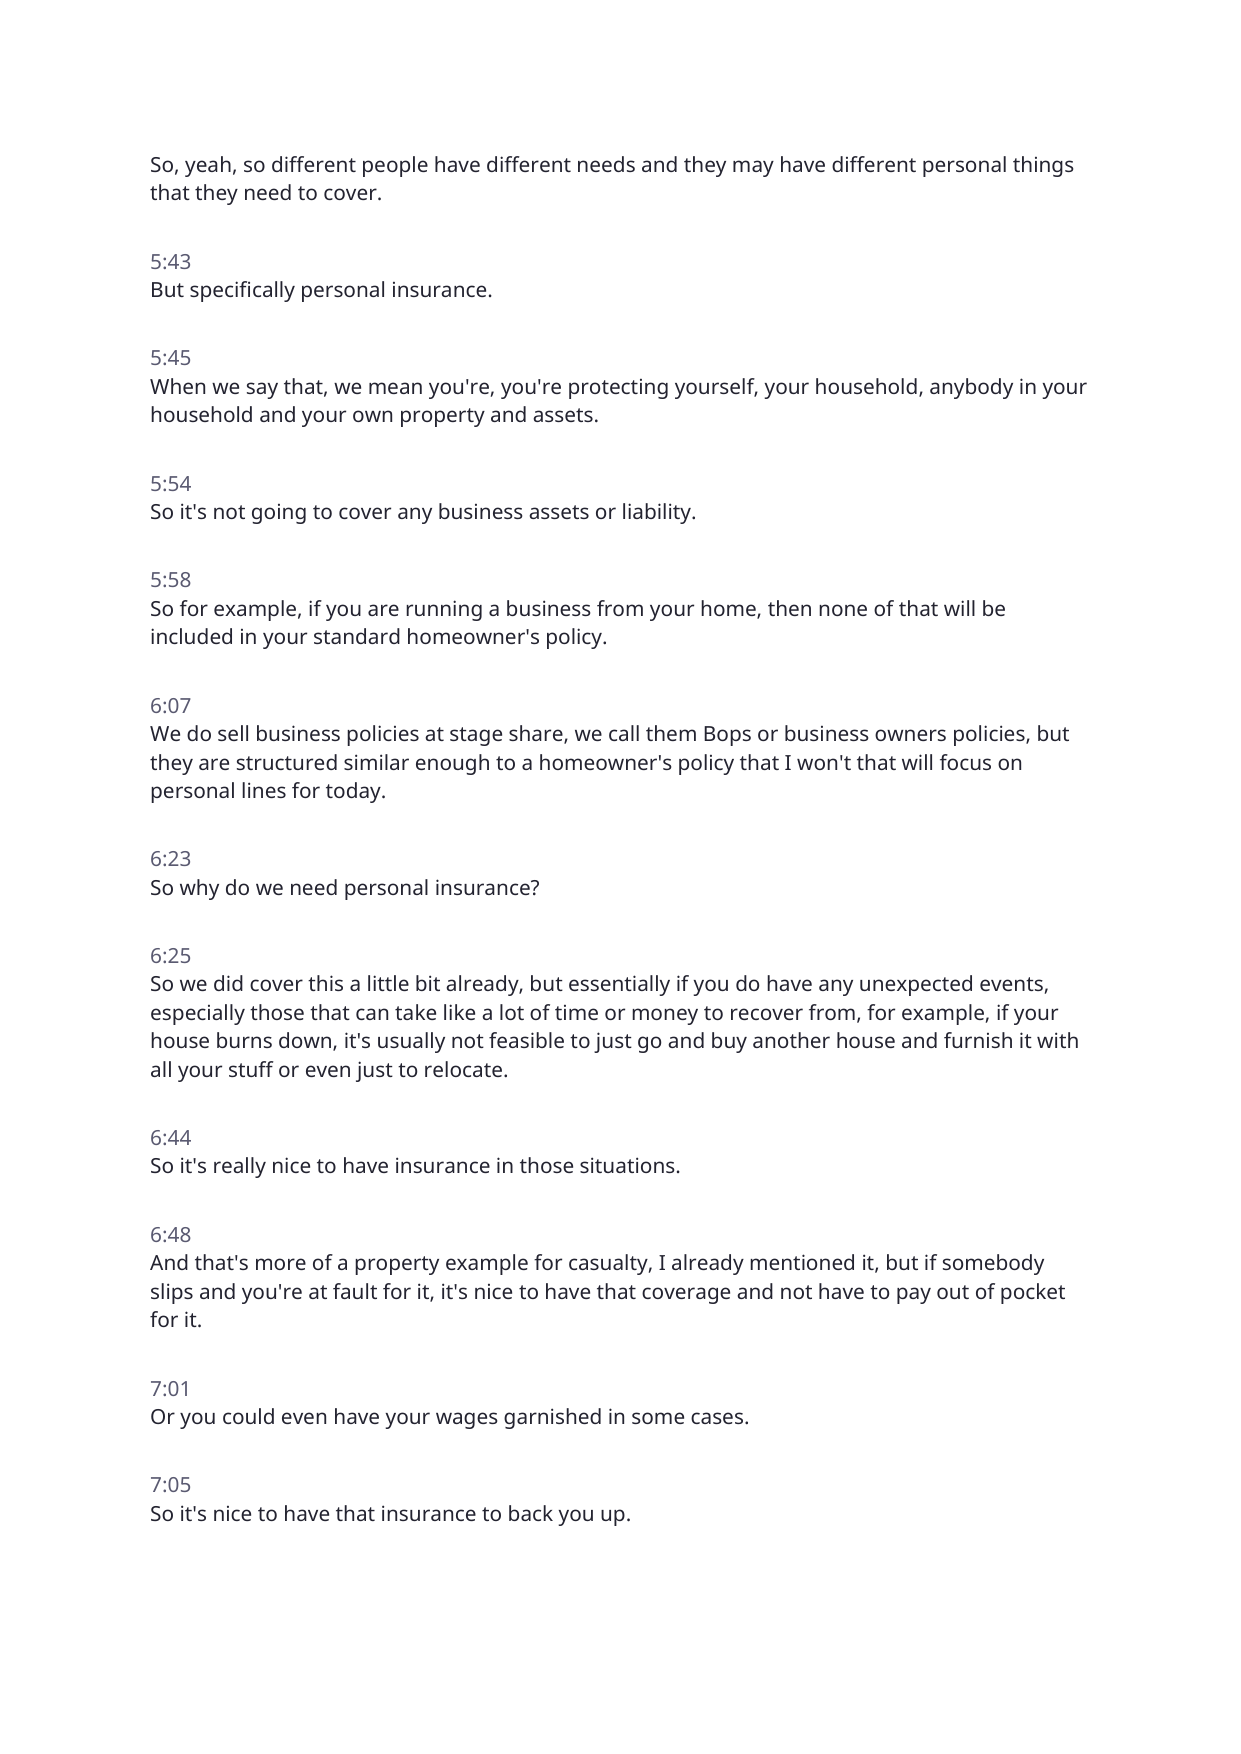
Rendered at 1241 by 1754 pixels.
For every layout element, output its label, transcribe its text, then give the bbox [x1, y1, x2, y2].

text 7:05 So it's nice to have that insurance to back you up. [150, 1442, 1090, 1527]
text 6:48 And that's more of a property example for casualty, I already mentioned it, but if somebody slips and you're at fault for it, it's nice to have that coverage and not have to pay out of pocket for it. [150, 1192, 1090, 1334]
text 6:44 So it's really nice to have insurance in those situations. [150, 1095, 1090, 1180]
text 5:54 So it's not going to cover any business assets or liability. [150, 440, 1090, 526]
text 6:23 So why do we need personal insurance? [150, 816, 1090, 901]
text 7:01 Or you could even have your wages garnished in some cases. [150, 1345, 1090, 1431]
text 5:45 When we say that, we mean you're, you're protecting yourself, your household, anybody in your household and your own property and assets. [150, 315, 1090, 429]
text 6:07 We do sell business policies at stage share, we call them Bops or business owners policies, but they are structured similar enough to a homeowner's policy that I won't that will focus on personal lines for today. [150, 662, 1090, 804]
text 5:58 So for example, if you are running a business from your home, then none of that will be included in your standard homeowner's policy. [150, 537, 1090, 651]
text 6:25 So we did cover this a little bit already, but essentially if you do have any unexpected events, especially those that can take like a lot of time or money to recover from, for example, if your house burns down, it's usually not feasible to just go and buy another house and furnish it with all your stuff or even just to relocate. [150, 913, 1090, 1083]
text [150, 150, 1090, 207]
text 5:43 But specifically personal insurance. [150, 218, 1090, 304]
